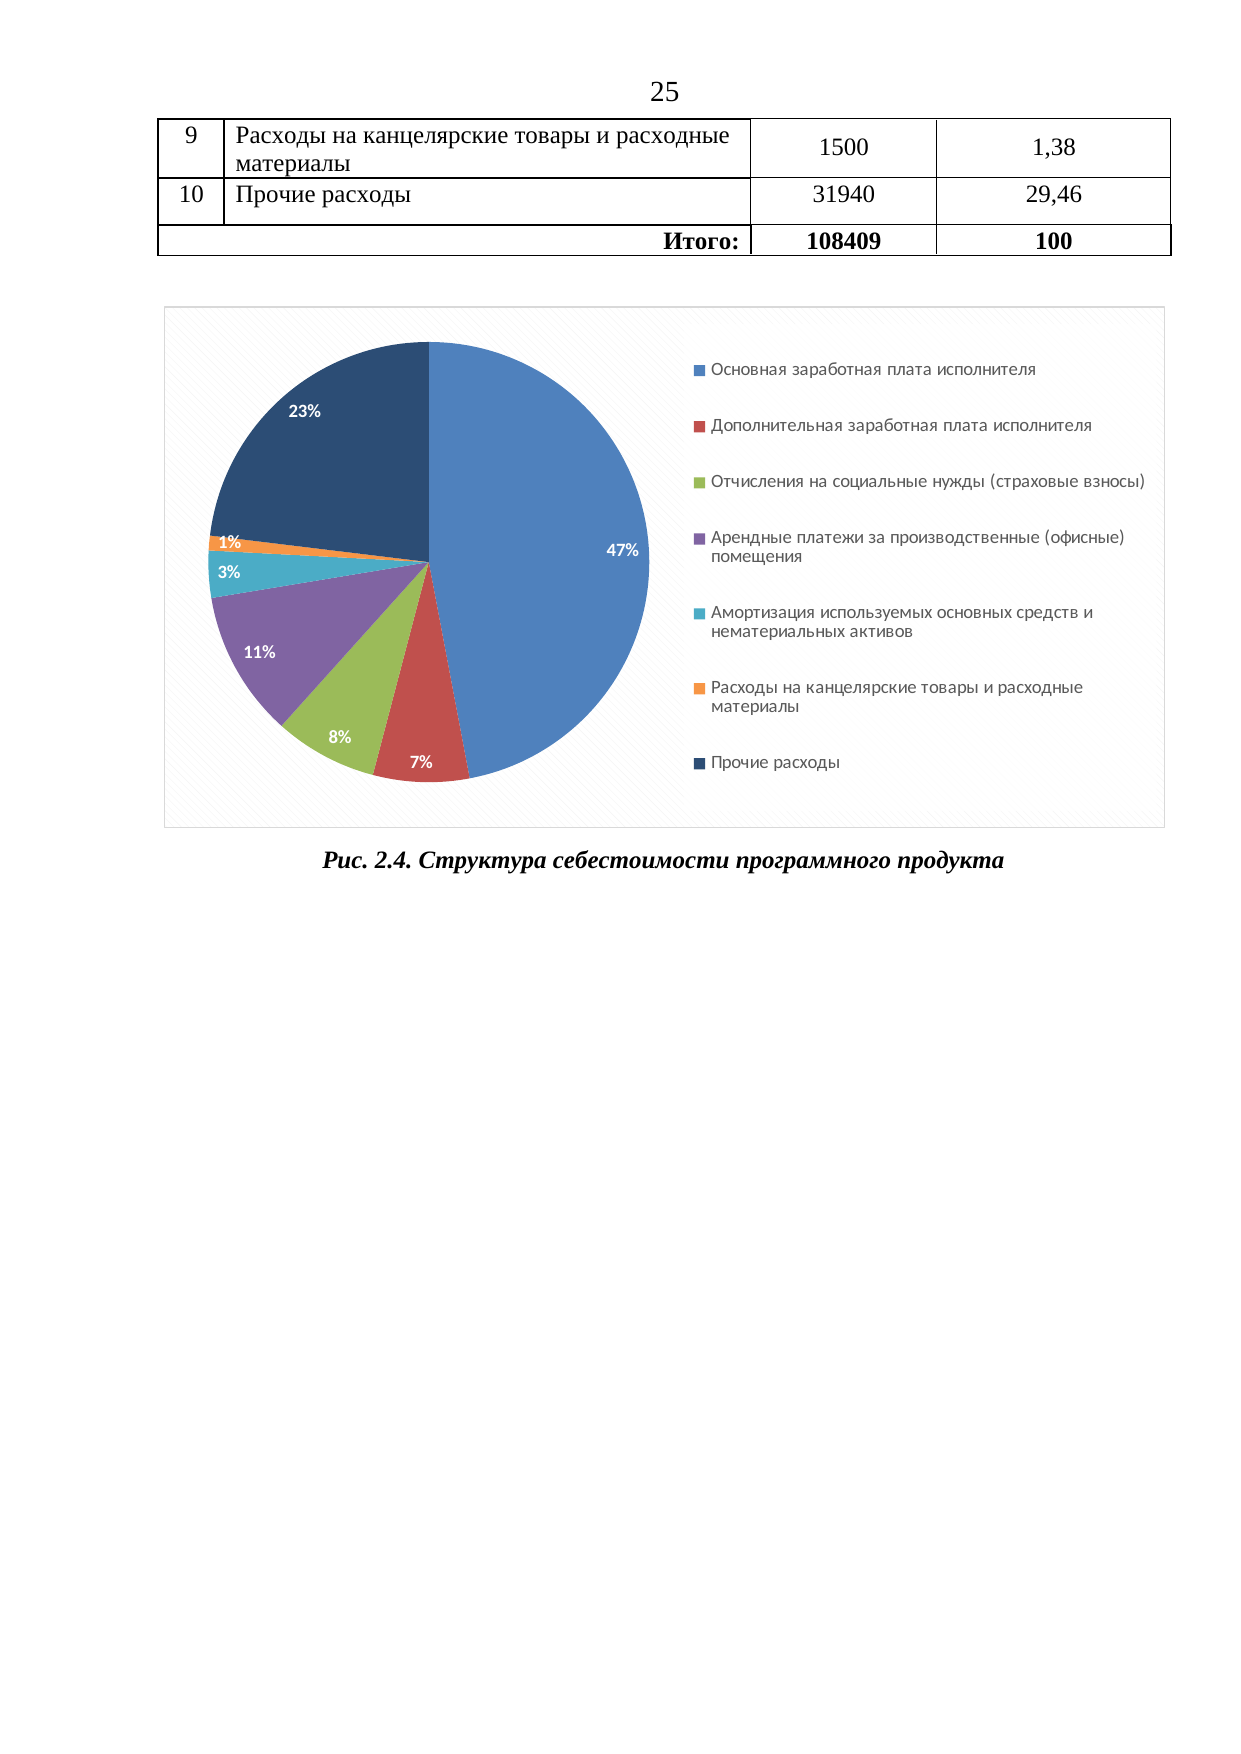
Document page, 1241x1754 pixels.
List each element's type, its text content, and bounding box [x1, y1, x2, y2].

table_cell 1500 [751, 119, 936, 177]
table_cell 100 [937, 225, 1170, 254]
table_cell 108409 [752, 225, 936, 254]
table_cell 1,38 [937, 119, 1170, 177]
text Рис. 2.4. Структура себестоимости программного продукта [148, 845, 1181, 874]
table_cell 29,46 [937, 178, 1170, 224]
table_cell 10 [159, 179, 223, 224]
table_cell 31940 [751, 178, 936, 224]
table_cell 9 [159, 120, 223, 177]
table_cell Итого: [159, 226, 750, 254]
table_cell Расходы на канцелярские товары и расходные материалы [225, 120, 750, 177]
table_cell Прочие расходы [225, 179, 750, 224]
